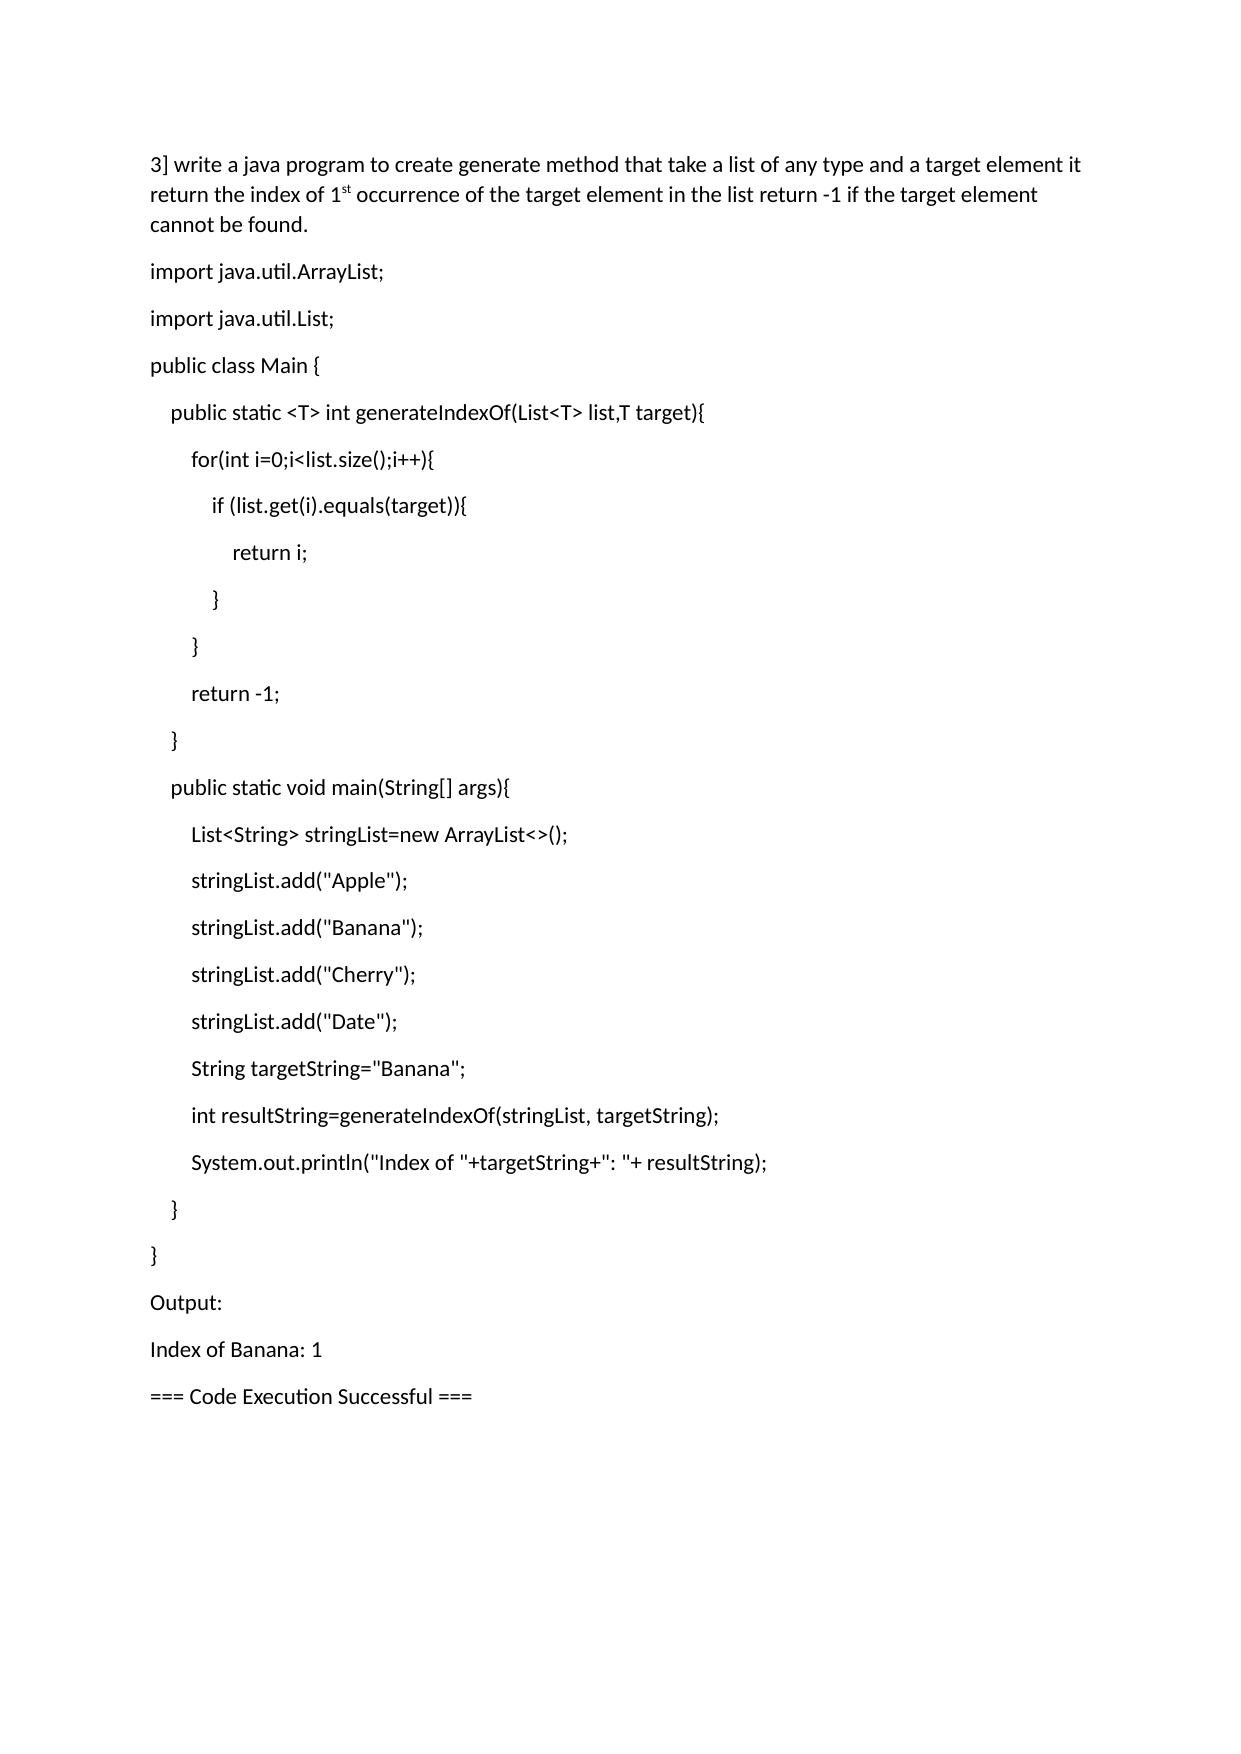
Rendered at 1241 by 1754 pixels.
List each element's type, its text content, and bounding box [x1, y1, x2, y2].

text Output: [150, 1288, 1090, 1317]
text public static void main(String[] args){ [150, 773, 1090, 801]
text stringList.add("Banana"); [150, 913, 1090, 942]
text stringList.add("Cherry"); [150, 960, 1090, 988]
text 3] write a java program to create generate method that take a list of any type and a target element it return the index of 1st occurrence of the target element in the list return -1 if the target element cannot be found. [150, 150, 1090, 238]
text return i; [150, 538, 1090, 567]
text } [150, 585, 1090, 613]
text import java.util.List; [150, 304, 1090, 332]
text Index of Banana: 1 [150, 1335, 1090, 1363]
text for(int i=0;i<list.size();i++){ [150, 445, 1090, 473]
text public static <T> int generateIndexOf(List<T> list,T target){ [150, 398, 1090, 426]
text if (list.get(i).equals(target)){ [150, 492, 1090, 520]
text public class Main { [150, 351, 1090, 379]
text } [150, 1242, 1090, 1270]
text === Code Execution Successful === [150, 1382, 1090, 1410]
text } [150, 726, 1090, 754]
text import java.util.ArrayList; [150, 257, 1090, 285]
text String targetString="Banana"; [150, 1054, 1090, 1082]
text List<String> stringList=new ArrayList<>(); [150, 820, 1090, 848]
text System.out.println("Index of "+targetString+": "+ resultString); [150, 1148, 1090, 1176]
text } [150, 1195, 1090, 1223]
text int resultString=generateIndexOf(stringList, targetString); [150, 1101, 1090, 1129]
text return -1; [150, 679, 1090, 707]
text stringList.add("Apple"); [150, 867, 1090, 895]
text stringList.add("Date"); [150, 1007, 1090, 1035]
text } [150, 632, 1090, 660]
